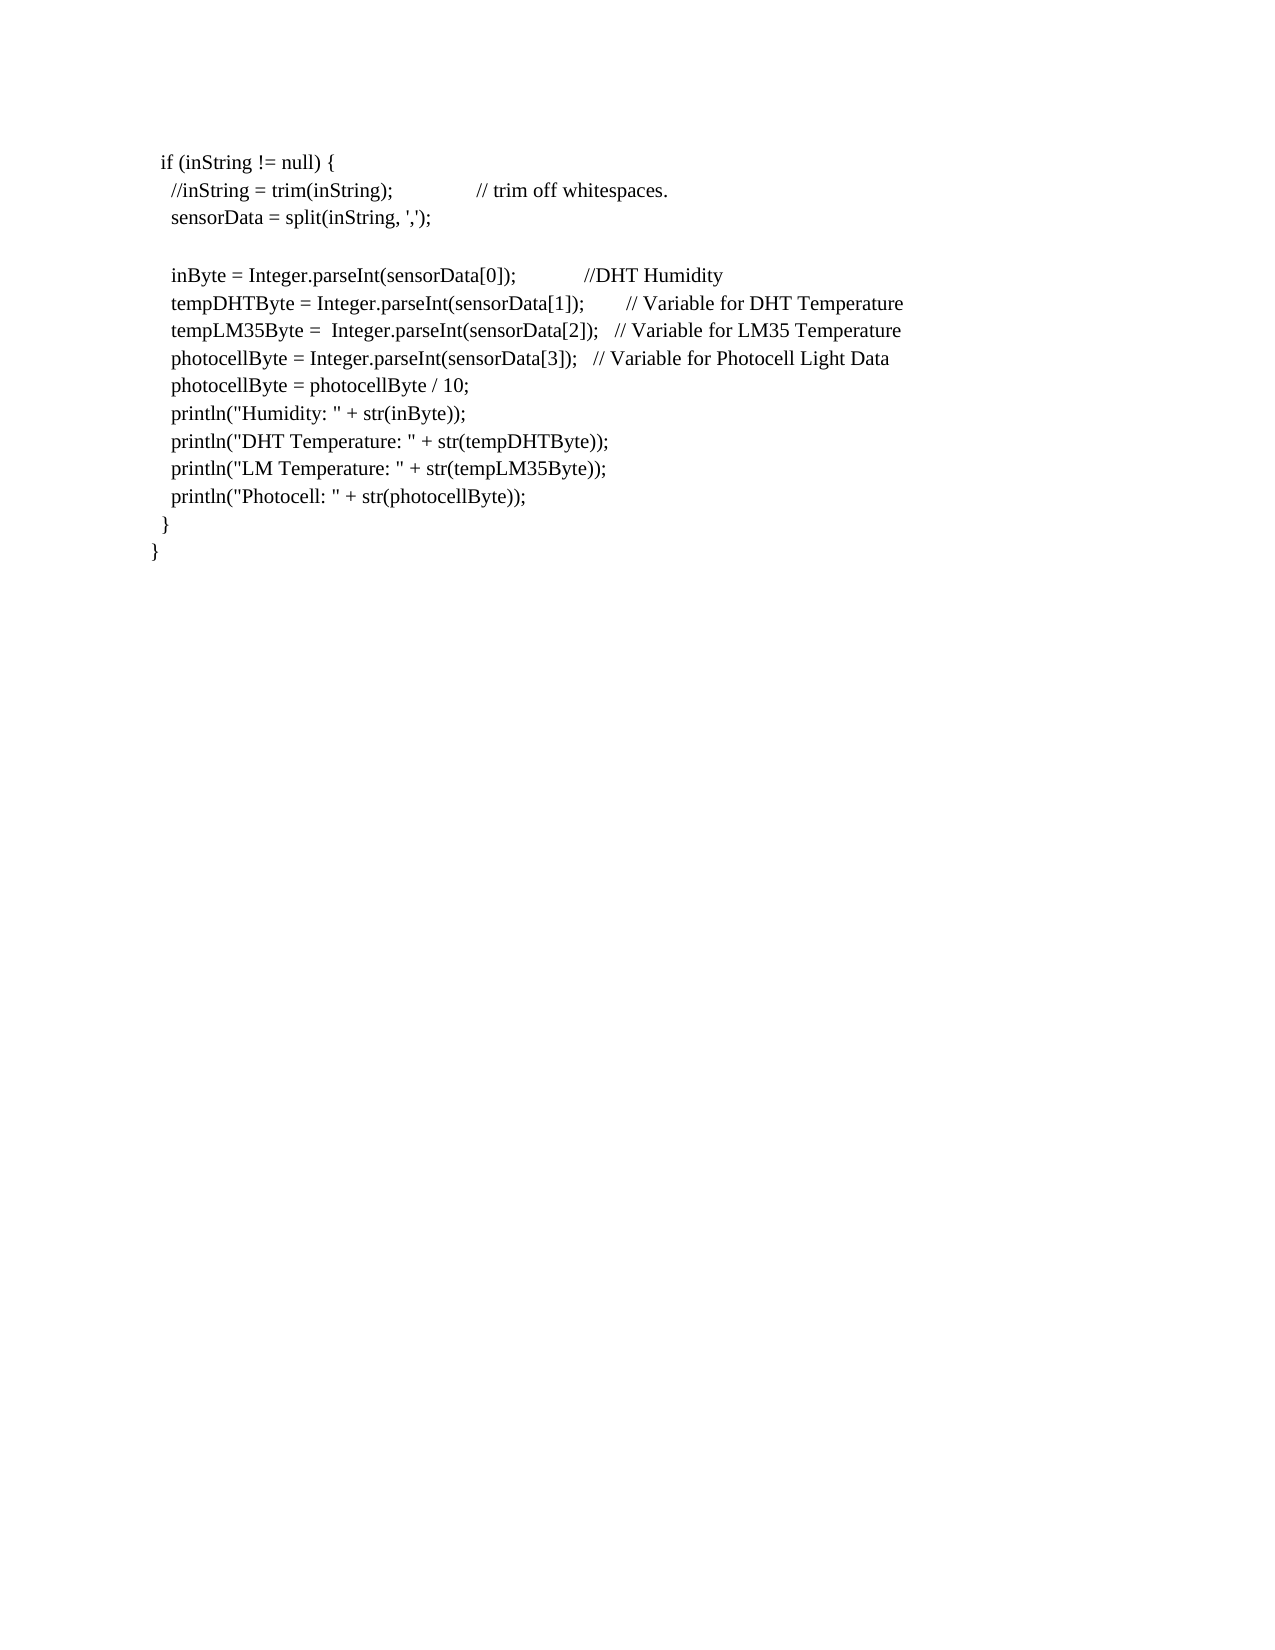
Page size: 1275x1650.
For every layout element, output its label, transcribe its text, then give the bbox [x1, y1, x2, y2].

text } [150, 511, 1125, 536]
text if (inString != null) { [150, 150, 1125, 174]
text } [150, 539, 1125, 563]
text sensorData = split(inString, ','); [150, 205, 1125, 229]
text tempDHTByte = Integer.parseInt(sensorData[1]); // Variable for DHT Temperature [150, 291, 1125, 315]
text photocellByte = Integer.parseInt(sensorData[3]); // Variable for Photocell Light Data [150, 346, 1125, 370]
text tempLM35Byte = Integer.parseInt(sensorData[2]); // Variable for LM35 Temperature [150, 318, 1125, 342]
text //inString = trim(inString); // trim off whitespaces. [150, 178, 1125, 202]
text println("DHT Temperature: " + str(tempDHTByte)); [150, 429, 1125, 453]
text inByte = Integer.parseInt(sensorData[0]); //DHT Humidity [150, 263, 1125, 287]
text photocellByte = photocellByte / 10; [150, 373, 1125, 397]
text println("Photocell: " + str(photocellByte)); [150, 484, 1125, 508]
text println("Humidity: " + str(inByte)); [150, 401, 1125, 425]
text println("LM Temperature: " + str(tempLM35Byte)); [150, 456, 1125, 480]
